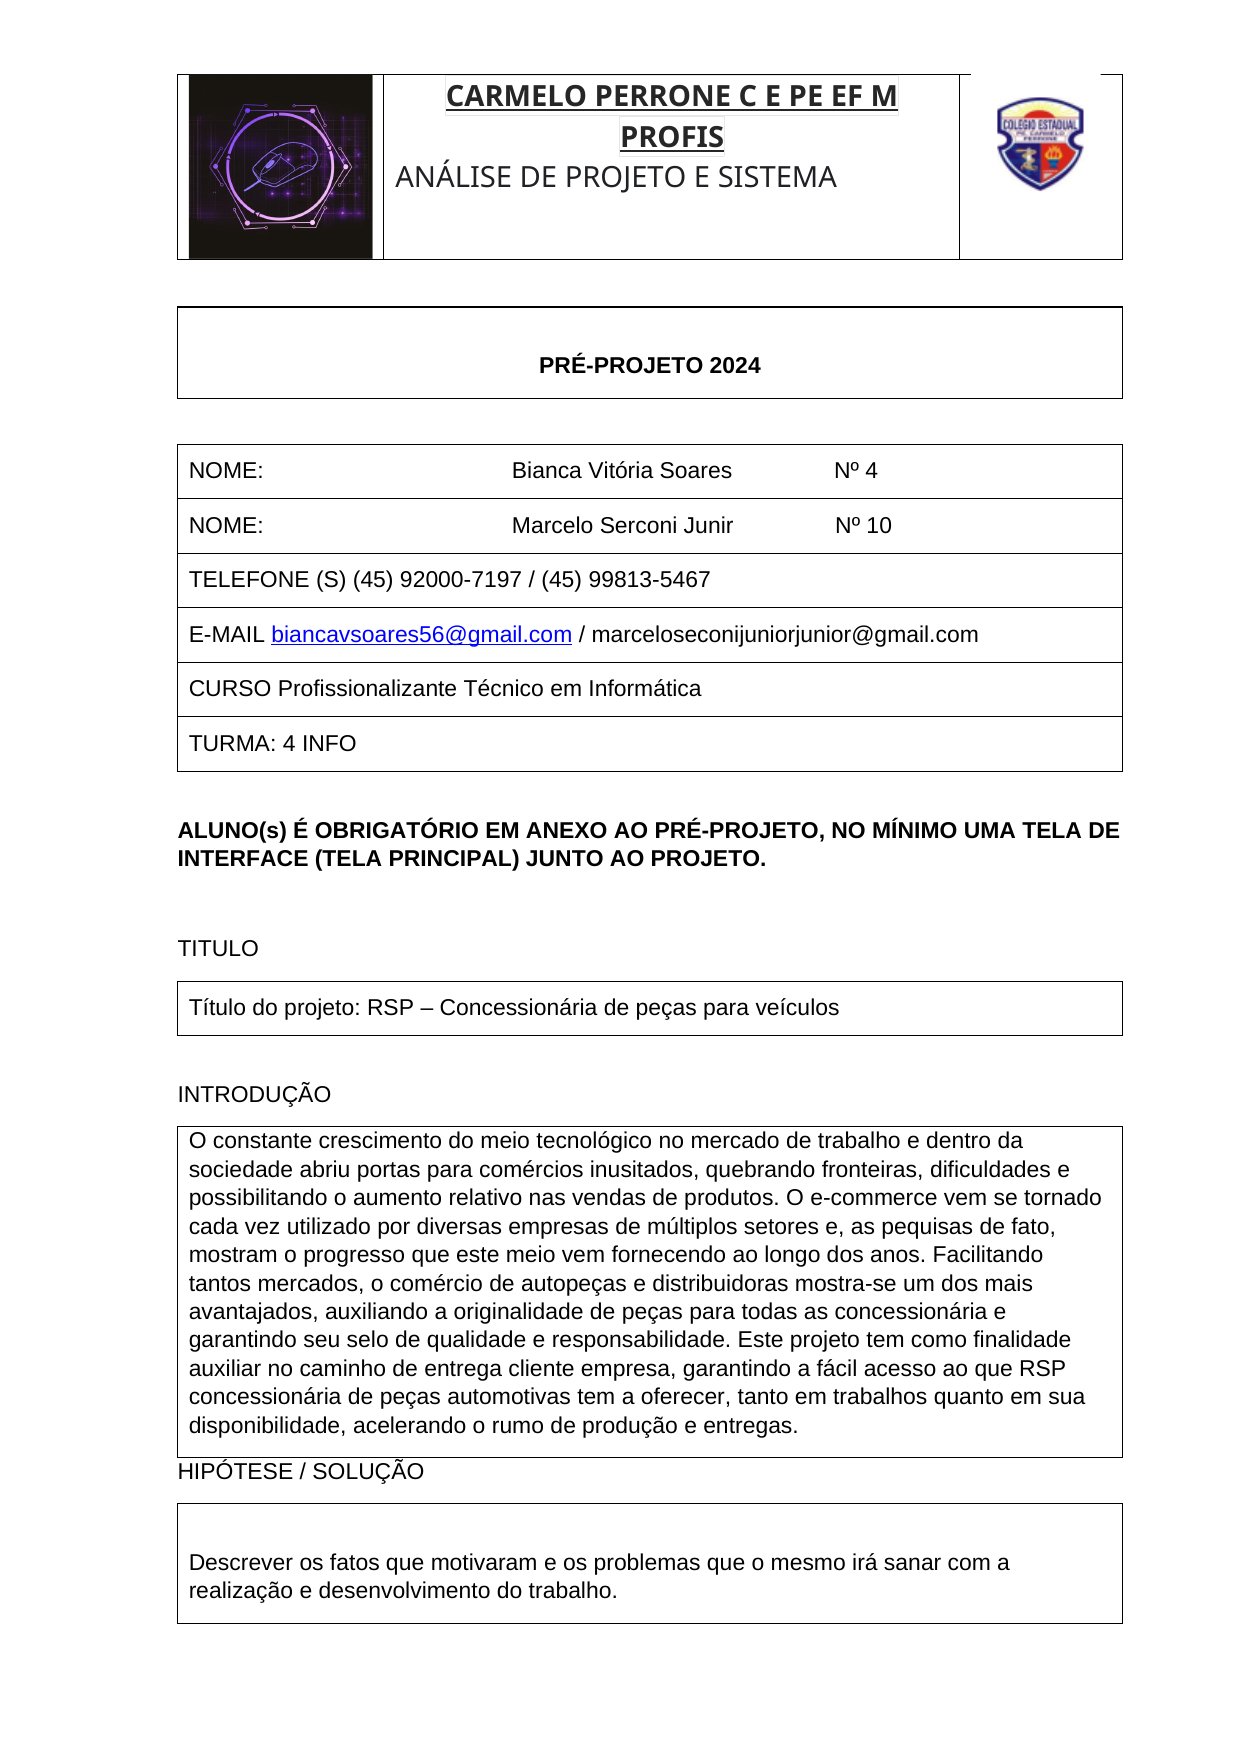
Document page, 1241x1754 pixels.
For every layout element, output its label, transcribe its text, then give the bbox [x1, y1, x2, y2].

table_header NOME: Bianca Vitória Soares Nº 4 [178, 445, 1122, 498]
table_cell TURMA: 4 INFO [178, 717, 1122, 771]
text TITULO [177, 935, 1122, 962]
table_cell CURSO Profissionalizante Técnico em Informática [178, 663, 1122, 716]
table_header Descrever os fatos que motivaram e os problemas que o mesmo irá sanar com a realização e desenvolvimento do trabalho. [178, 1504, 1122, 1623]
picture [188, 74, 373, 259]
table_header PRÉ-PROJETO 2024 [178, 308, 1122, 398]
table_header Título do projeto: RSP – Concessionária de peças para veículos [178, 982, 1122, 1035]
text INTRODUÇÃO [177, 1081, 1122, 1107]
table_header O constante crescimento do meio tecnológico no mercado de trabalho e dentro da sociedade abriu portas para comércios inusitados, quebrando fronteiras, dificuldades e possibilitando o aumento relativo nas vendas de produtos. O e-commerce vem se tornado cada vez utilizado por diversas empresas de múltiplos setores e, as pequisas de fato, mostram o progresso que este meio vem fornecendo ao longo dos anos. Facilitando tantos mercados, o comércio de autopeças e distribuidoras mostra-se um dos mais avantajados, auxiliando a originalidade de peças para todas as concessionária e garantindo seu selo de qualidade e responsabilidade. Este projeto tem como finalidade auxiliar no caminho de entrega cliente empresa, garantindo a fácil acesso ao que RSP concessionária de peças automotivas tem a oferecer, tanto em trabalhos quanto em sua disponibilidade, acelerando o rumo de produção e entregas. [178, 1127, 1122, 1457]
table_cell NOME: Marcelo Serconi Junir Nº 10 [178, 499, 1122, 553]
table_cell E-MAIL biancavsoares56@gmail.com / marceloseconijuniorjunior@gmail.com [178, 608, 1122, 662]
text HIPÓTESE / SOLUÇÃO [177, 1458, 1122, 1484]
picture [971, 74, 1101, 199]
text ALUNO(s) É OBRIGATÓRIO EM ANEXO AO PRÉ-PROJETO, NO MÍNIMO UMA TELA DE INTERFACE (TELA PRINCIPAL) JUNTO AO PROJETO. [177, 817, 1122, 872]
table_cell TELEFONE (S) (45) 92000-7197 / (45) 99813-5467 [178, 554, 1122, 607]
